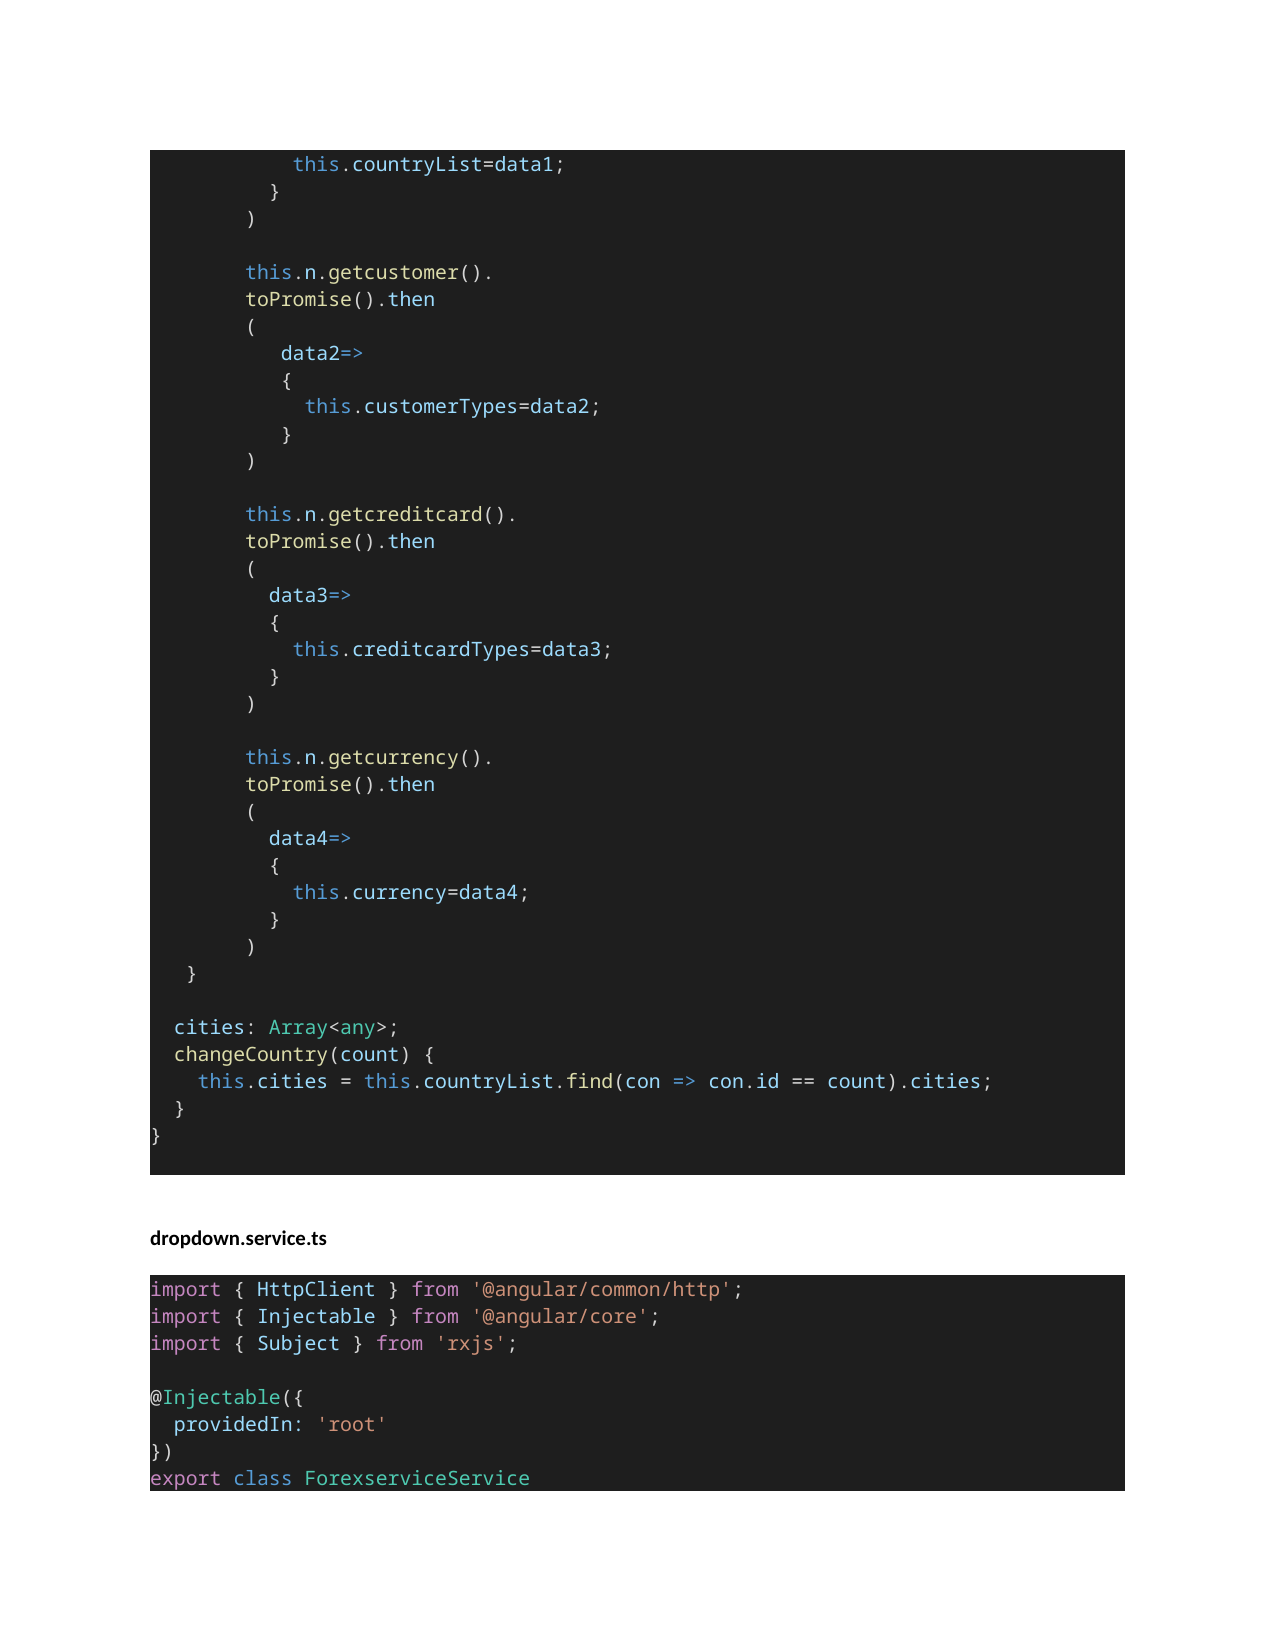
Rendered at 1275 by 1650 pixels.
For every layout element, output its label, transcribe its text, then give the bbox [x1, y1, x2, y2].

text ) [150, 932, 1125, 959]
text { [150, 609, 1125, 636]
text dropdown.service.ts [150, 1225, 1125, 1251]
text import { HttpClient } from '@angular/common/http'; [150, 1275, 1125, 1302]
text cities: Array<any>; [150, 1013, 1125, 1040]
text ) [150, 689, 1125, 717]
text } [150, 177, 1125, 204]
text @Injectable({ [150, 1383, 1125, 1410]
text } [150, 1121, 1125, 1148]
text }) [150, 1437, 1125, 1464]
text this.customerTypes=data2; [150, 393, 1125, 420]
text import { Injectable } from '@angular/core'; [150, 1302, 1125, 1329]
text } [150, 959, 1125, 986]
text toPromise().then [150, 771, 1125, 797]
text toPromise().then [150, 528, 1125, 555]
text toPromise().then [150, 285, 1125, 312]
text { [150, 851, 1125, 878]
text providedIn: 'root' [150, 1410, 1125, 1437]
text ) [150, 447, 1125, 474]
text import { Subject } from 'rxjs'; [150, 1329, 1125, 1356]
text ( [150, 797, 1125, 824]
text ( [150, 312, 1125, 339]
text this.creditcardTypes=data3; [150, 636, 1125, 663]
text } [150, 663, 1125, 689]
text this.n.getcustomer(). [150, 258, 1125, 285]
text this.n.getcurrency(). [150, 743, 1125, 771]
text { [150, 366, 1125, 393]
text this.currency=data4; [150, 878, 1125, 905]
text } [150, 420, 1125, 447]
text data4=> [150, 824, 1125, 851]
text data3=> [150, 582, 1125, 609]
text data2=> [150, 339, 1125, 366]
text ( [150, 555, 1125, 582]
text changeCountry(count) { [150, 1040, 1125, 1067]
text this.n.getcreditcard(). [150, 501, 1125, 528]
text } [150, 1094, 1125, 1121]
text } [150, 905, 1125, 932]
text ) [150, 204, 1125, 231]
text export class ForexserviceService [150, 1464, 1125, 1491]
text this.countryList=data1; [150, 150, 1125, 177]
text this.cities = this.countryList.find(con => con.id == count).cities; [150, 1067, 1125, 1094]
